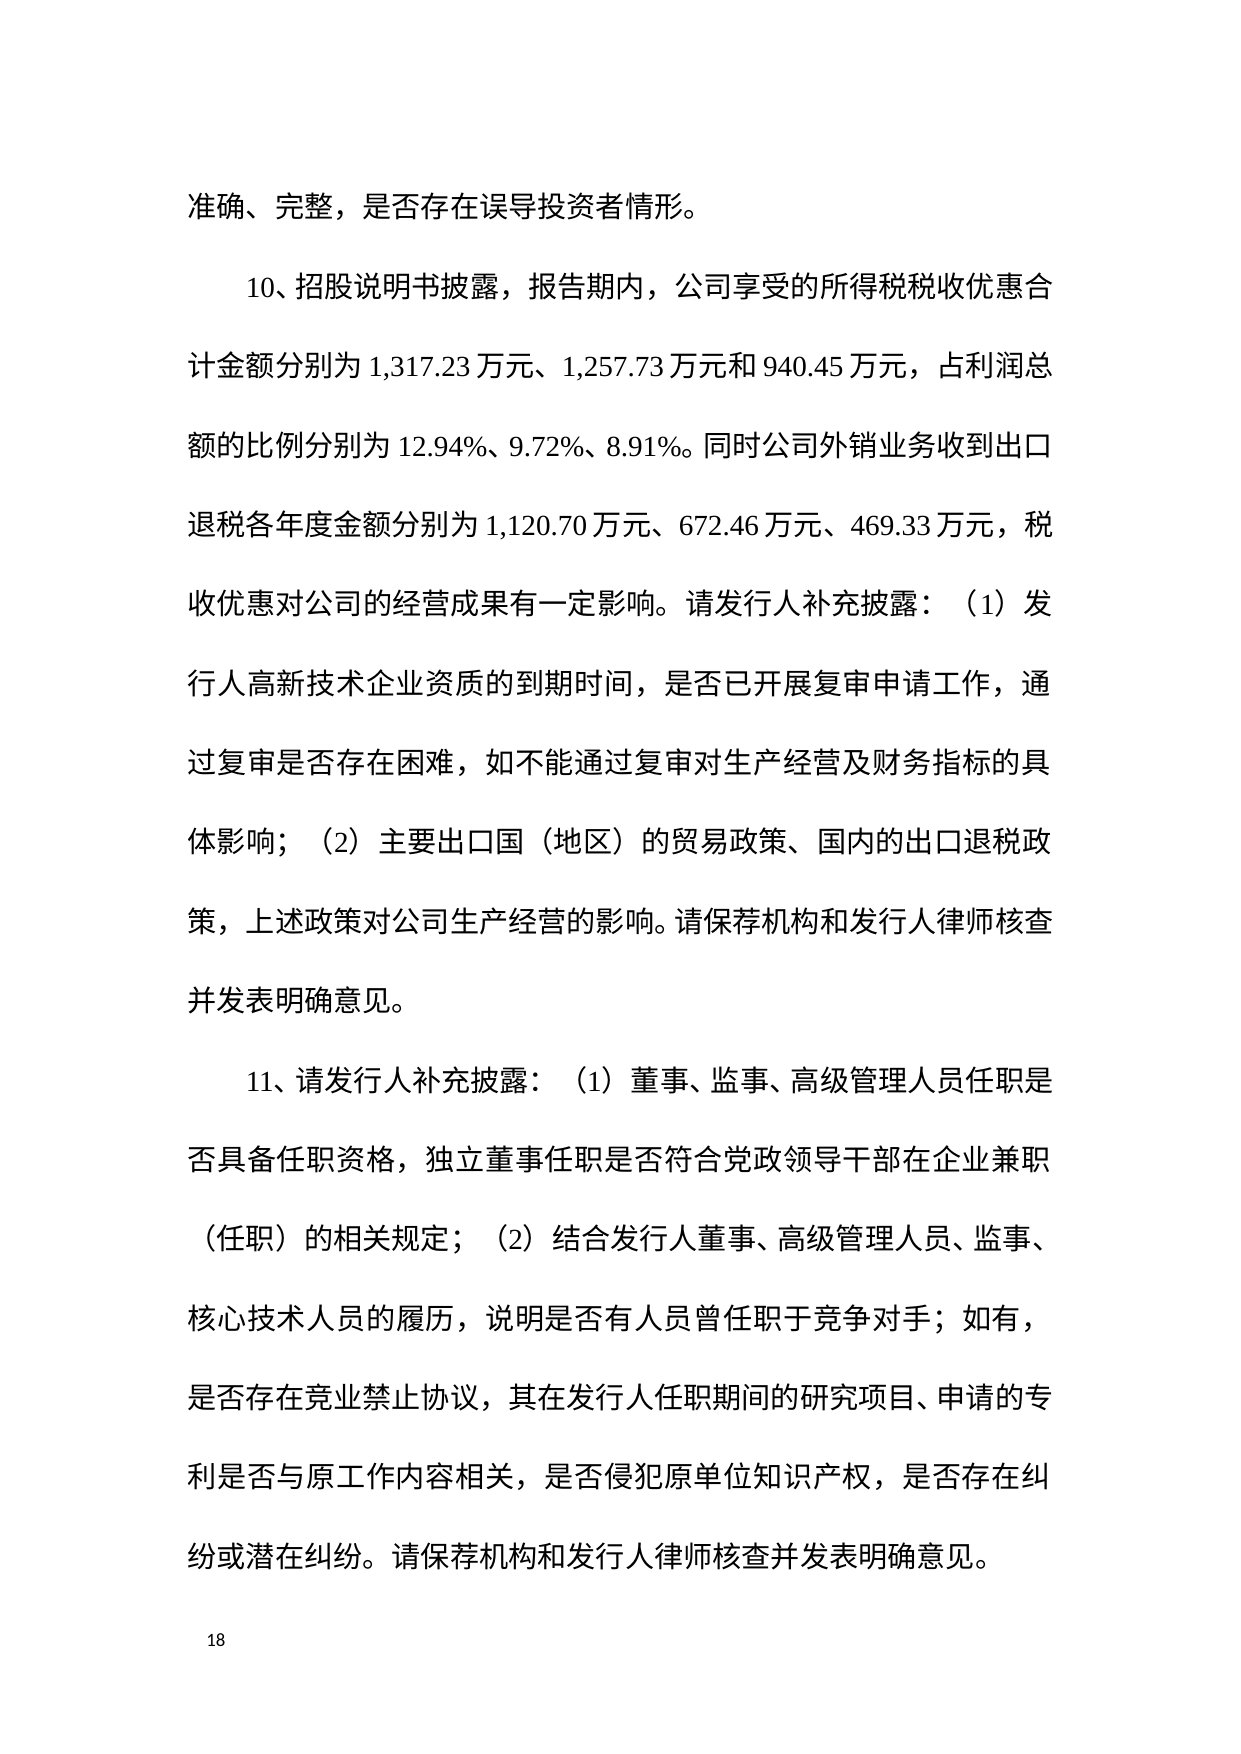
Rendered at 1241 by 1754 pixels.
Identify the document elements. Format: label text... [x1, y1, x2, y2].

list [187, 880, 1053, 1594]
list 9、招股说明书披露，发行人出货量为国内第一、全球第二。招股说明书列举的同行业竞争对手中，多家为境内外上市公司。请发行人补充披露：（1）同行业主要企业的名称、资产规模、销售规模、经营状况及研发水平等方面的情况；（2）公司业务现有的市场供求和竞争状况，包括但不限于市场供求情况、目前从事与公司竞争企业的数量、目前目标市场的容量及未来增长趋势，各主要竞争对手情况，说明公司竞争的优劣势及在行业中的地位。请保荐机构和发行人律师核查发行人招股说明书中关于市场地位及核心竞争力的披露是否真实、准确、完整，是否存在误导投资者情形。 [187, 166, 1053, 880]
